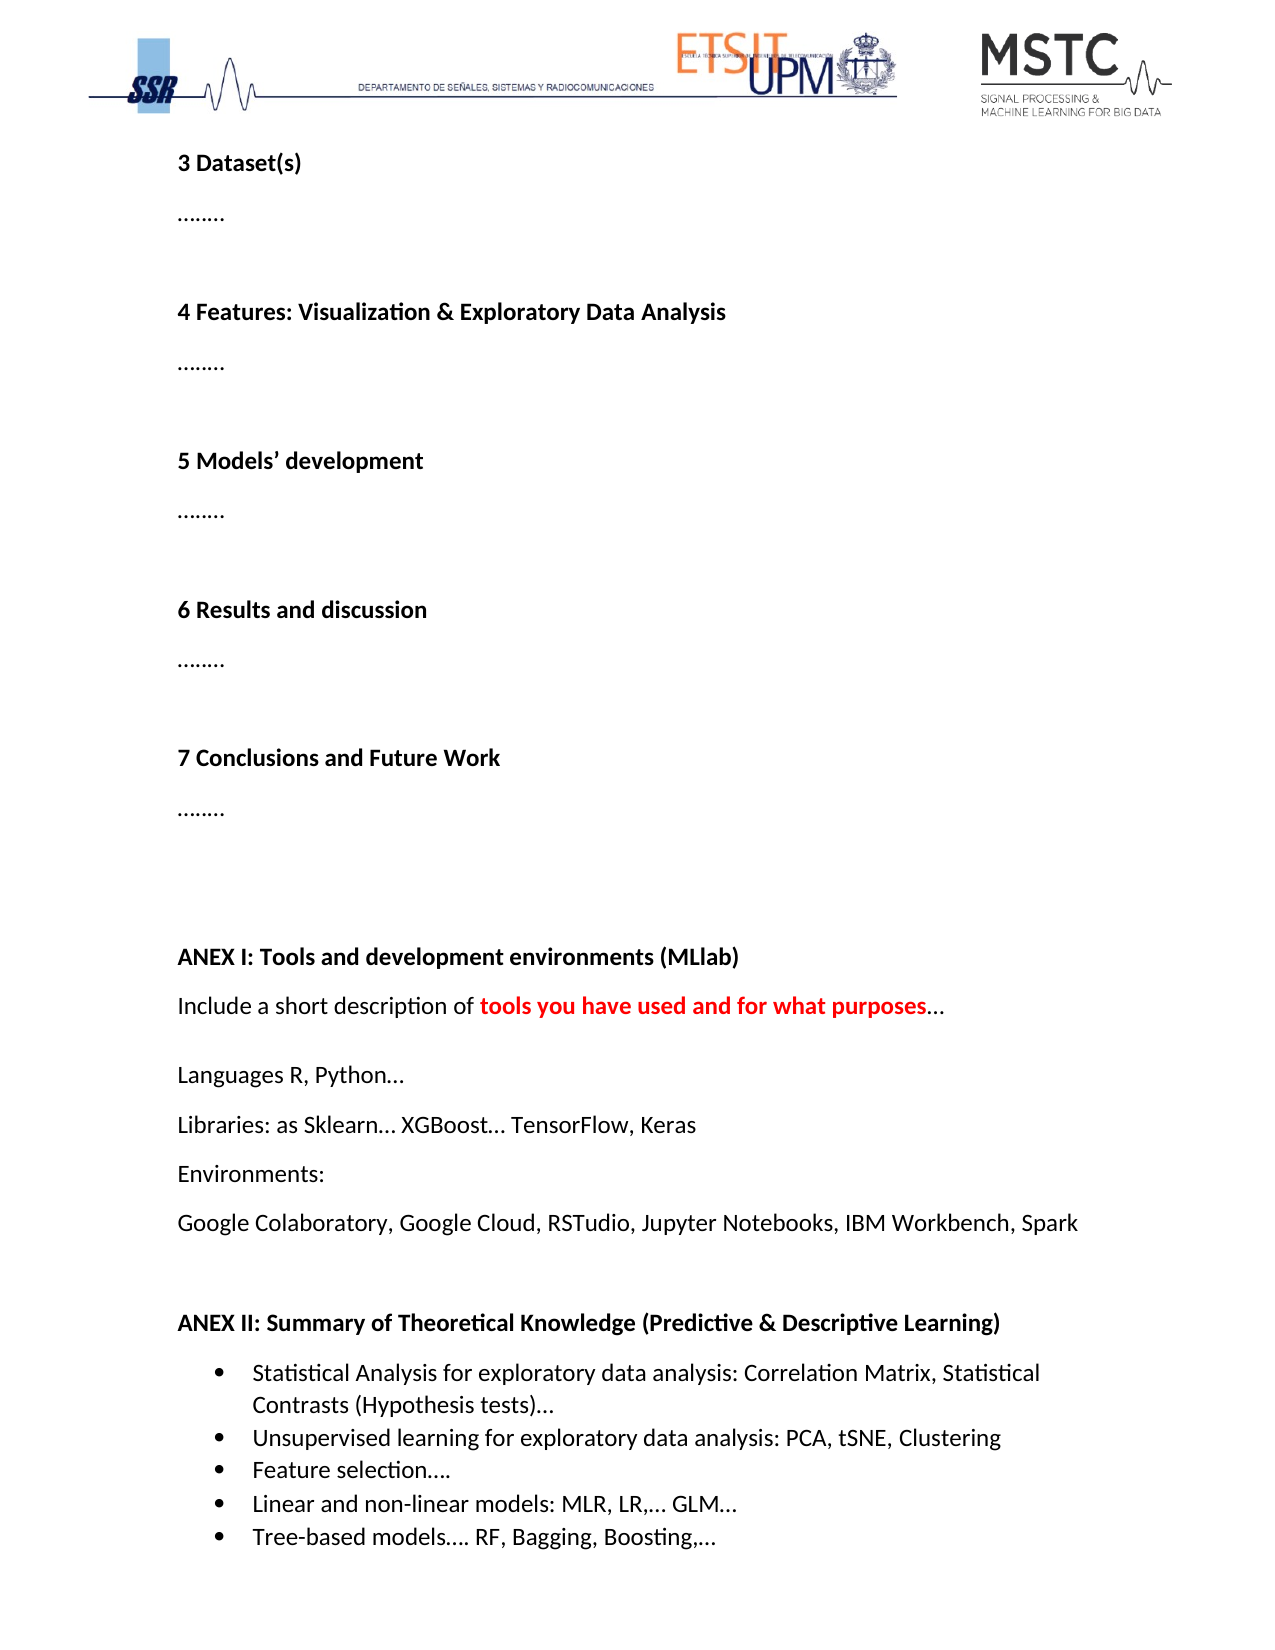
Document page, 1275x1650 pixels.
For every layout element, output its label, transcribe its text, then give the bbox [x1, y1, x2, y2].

subtitle Results and discussion [177, 594, 1108, 624]
list Unsupervised learning for exploratory data analysis: PCA, tSNE, Clustering [215, 1422, 1108, 1452]
list Linear and non-linear models: MLR, LR,… GLM… [215, 1488, 1108, 1518]
subtitle ANEX II: Summary of Theoretical Knowledge (Predictive & Descriptive Learning) [177, 1307, 1108, 1337]
text …..… [177, 346, 1108, 376]
text …..… [177, 643, 1108, 674]
picture [88, 31, 898, 114]
text Libraries: as Sklearn… XGBoost… TensorFlow, Keras [177, 1109, 1108, 1139]
text Environments: [177, 1158, 1108, 1189]
subtitle Models’ development [177, 445, 1108, 475]
text …..… [177, 197, 1108, 227]
text Google Colaboratory, Google Cloud, RSTudio, Jupyter Notebooks, IBM Workbench, Spark [177, 1208, 1108, 1238]
picture [972, 21, 1179, 119]
list Statistical Analysis for exploratory data analysis: Correlation Matrix, Statistical Contrasts (Hypothesis tests)… [215, 1357, 1042, 1419]
subtitle Conclusions and Future Work [177, 742, 1108, 773]
subtitle Dataset(s) [177, 147, 1108, 178]
text …..… [177, 494, 1108, 525]
text Languages R, Python… [177, 1059, 1097, 1090]
text …..… [177, 792, 1108, 823]
list Feature selection…. [215, 1455, 1108, 1485]
subtitle Features: Visualization & Exploratory Data Analysis [177, 296, 1108, 327]
list Tree-based models…. RF, Bagging, Boosting,… [215, 1521, 1108, 1551]
text Include a short description of tools you have used and for what purposes… [177, 991, 1097, 1021]
subtitle ANEX I: Tools and development environments (MLlab) [177, 941, 1108, 972]
